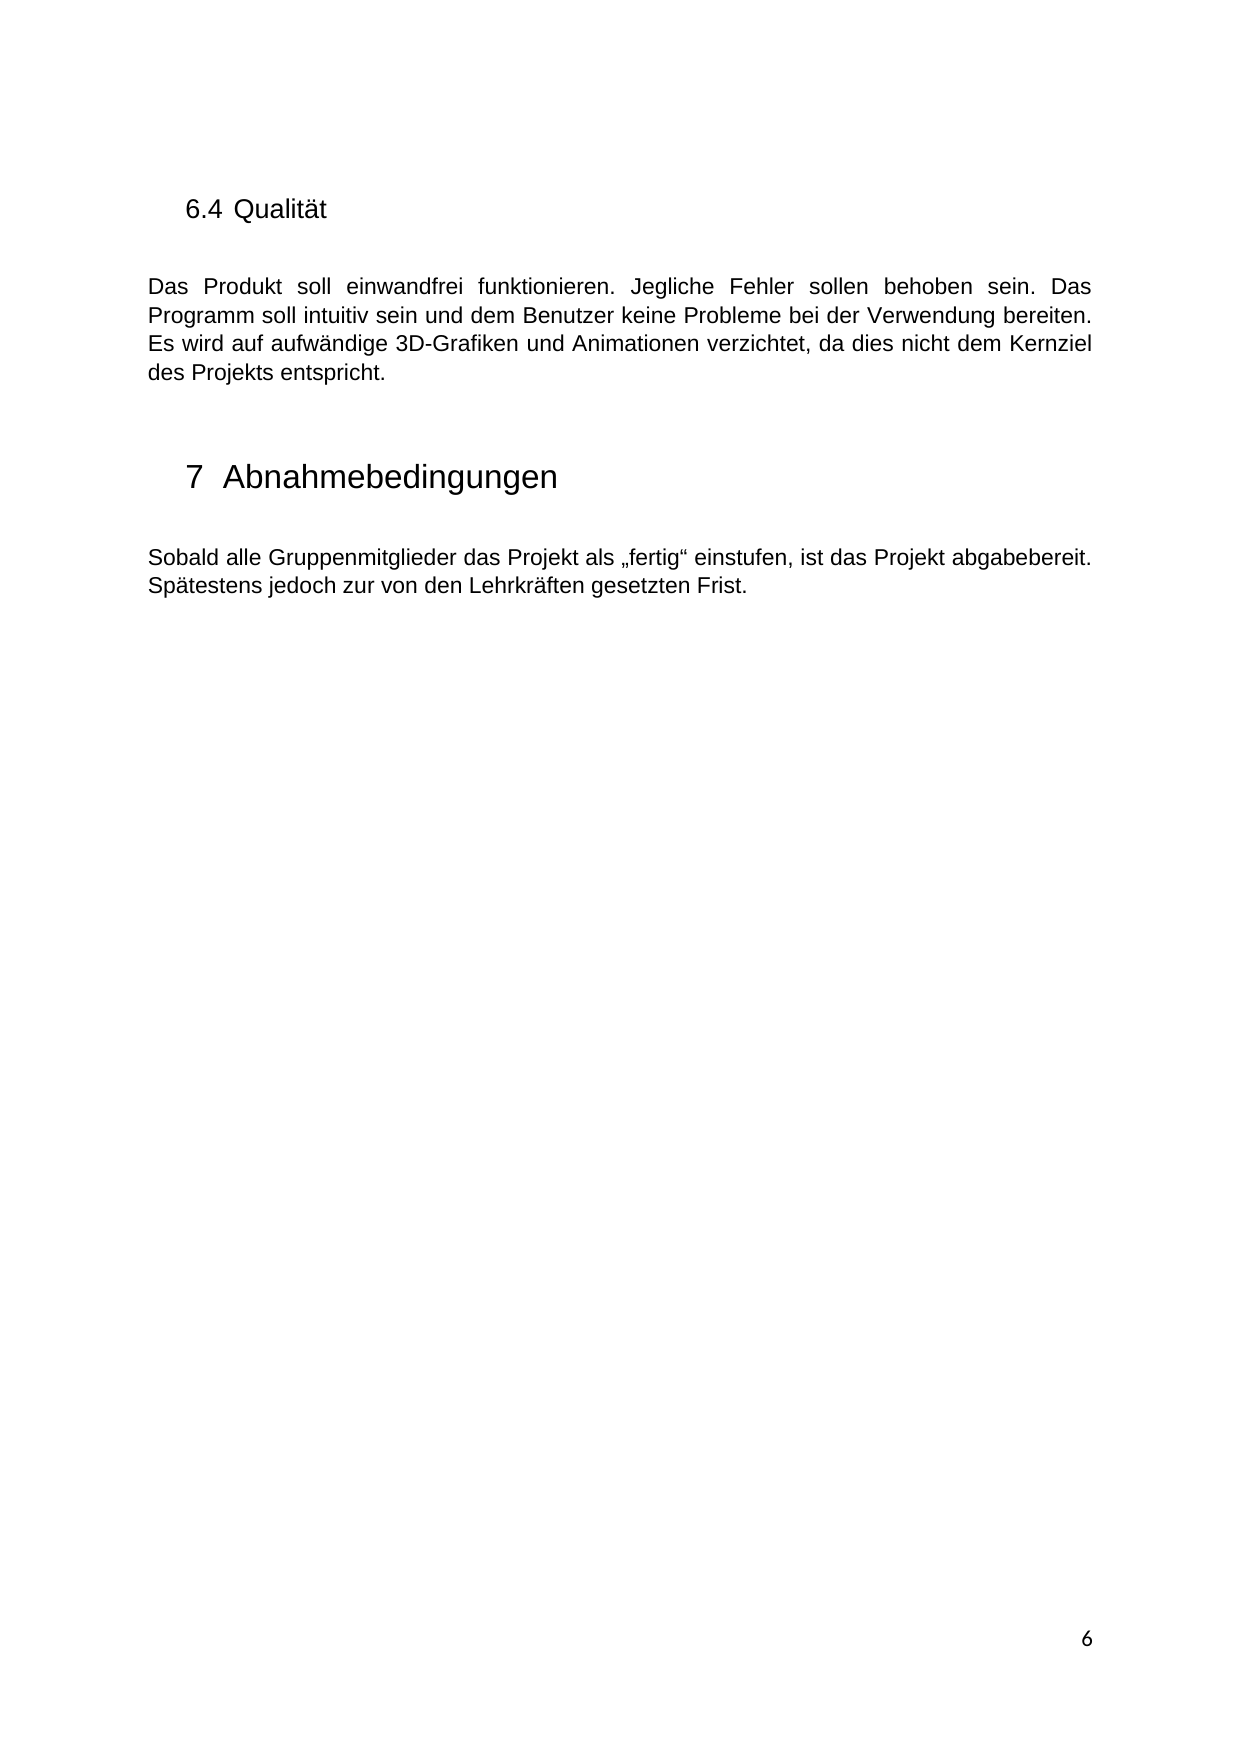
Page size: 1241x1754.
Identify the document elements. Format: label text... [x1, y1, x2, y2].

text Das Produkt soll einwandfrei funktionieren. Jegliche Fehler sollen behoben sein. Das Programm soll intuitiv sein und dem Benutzer keine Probleme bei der Verwendung bereiten. Es wird auf aufwändige 3D-Grafiken und Animationen verzichtet, da dies nicht dem Kernziel des Projekts entspricht. [148, 273, 1093, 385]
subtitle Abnahmebedingungen [185, 457, 1093, 496]
text Sobald alle Gruppenmitglieder das Projekt als „fertig“ einstufen, ist das Projekt abgabebereit. Spätestens jedoch zur von den Lehrkräften gesetzten Frist. [148, 544, 1093, 598]
subtitle Qualität [185, 193, 1093, 224]
